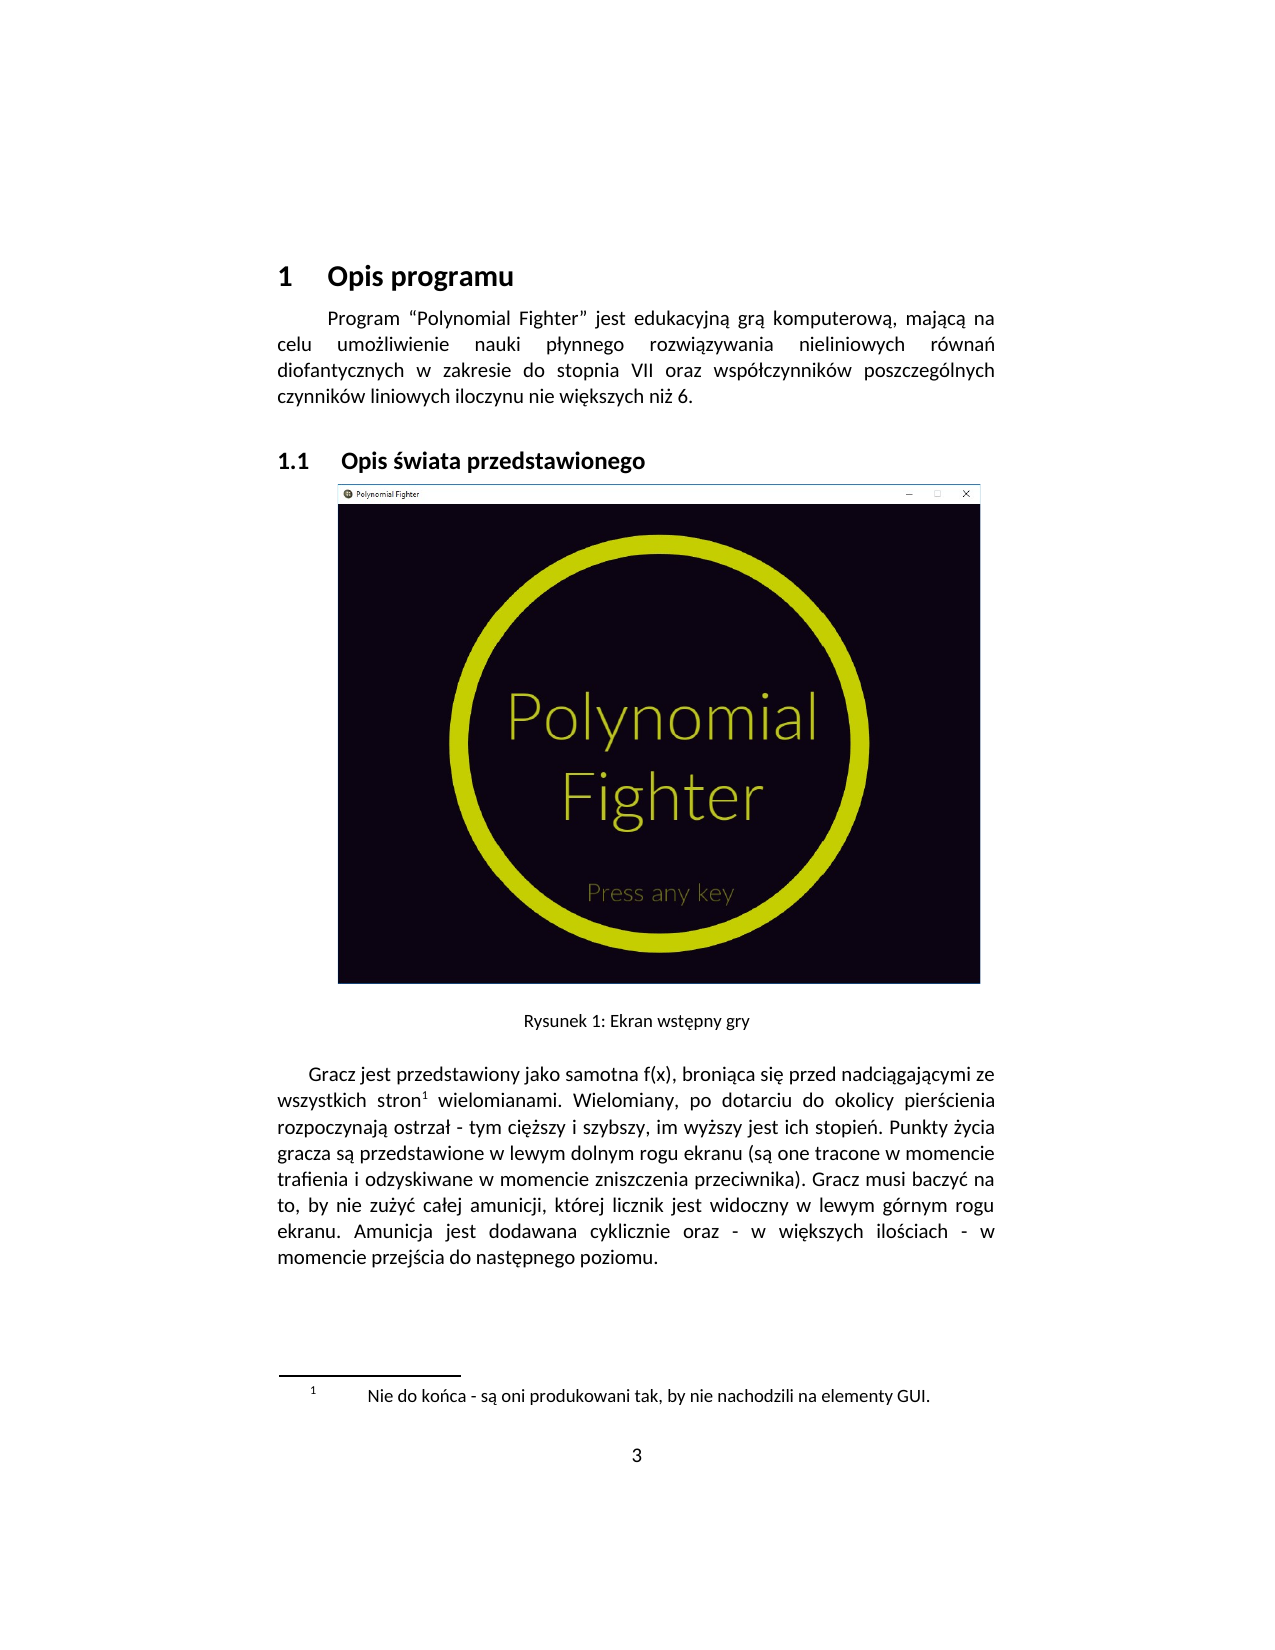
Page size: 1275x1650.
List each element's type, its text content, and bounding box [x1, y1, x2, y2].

subtitle Opis programu [277, 257, 1003, 294]
subtitle Opis świata przedstawionego [277, 445, 1003, 475]
text Rysunek 1: Ekran wstępny gry [279, 1009, 995, 1032]
text Program “Polynomial Fighter” jest edukacyjną grą komputerową, mającą na celu umożliwienie nauki płynnego rozwiązywania nieliniowych równań diofantycznych w zakresie do stopnia VII oraz współczynników poszczególnych czynników liniowych iloczynu nie większych niż 6. [277, 305, 996, 408]
picture [337, 484, 981, 984]
text Gracz jest przedstawiony jako samotna f(x), broniąca się przed nadciągającymi ze wszystkich stron wielomianami. Wielomiany, po dotarciu do okolicy pierścienia rozpoczynają ostrzał - tym cięższy i szybszy, im wyższy jest ich stopień. Punkty życia gracza są przedstawione w lewym dolnym rogu ekranu (są one tracone w momencie trafienia i odzyskiwane w momencie zniszczenia przeciwnika). Gracz musi baczyć na to, by nie zużyć całej amunicji, której licznik jest widoczny w lewym górnym rogu ekranu. Amunicja jest dodawana cyklicznie oraz - w większych ilościach - w momencie przejścia do następnego poziomu. [277, 1062, 996, 1270]
